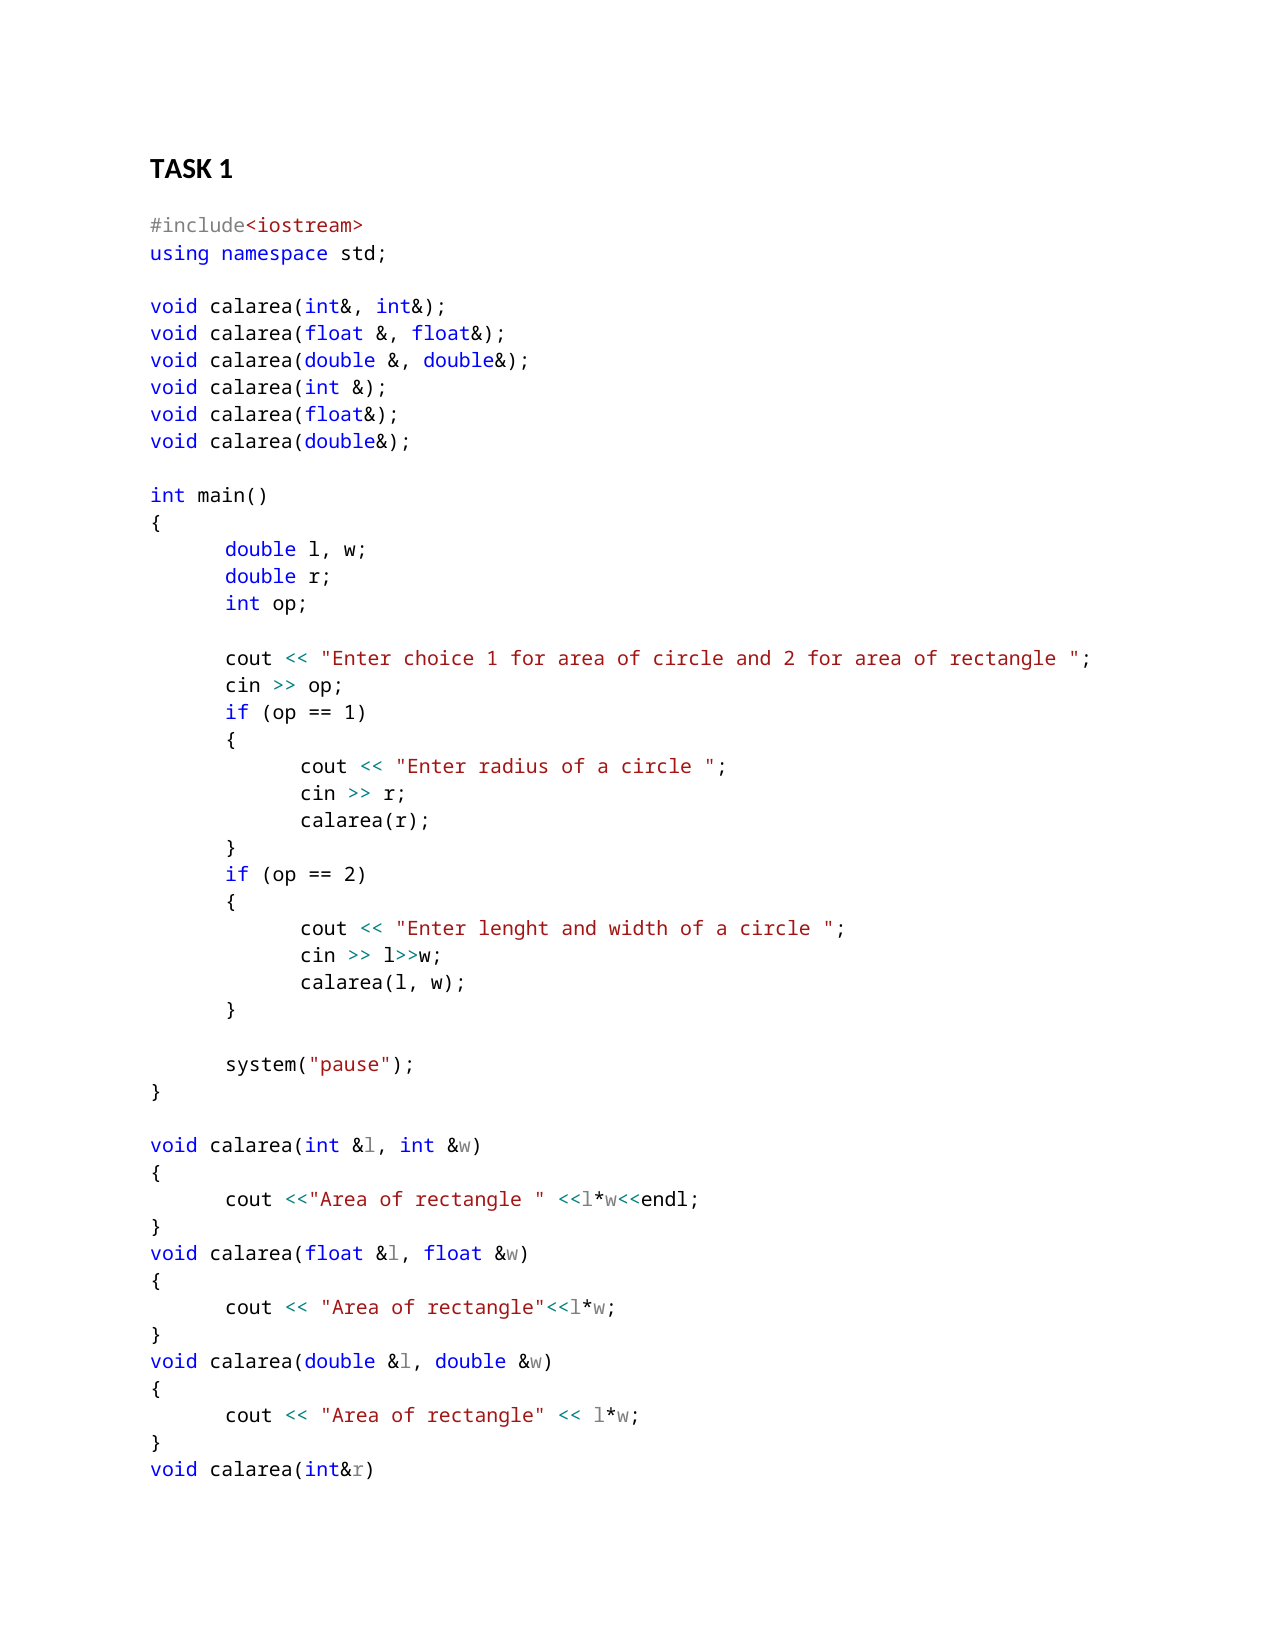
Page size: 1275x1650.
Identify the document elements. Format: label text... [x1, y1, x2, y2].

text void calarea(int&, int&); [150, 293, 1125, 320]
text void calarea(float&); [150, 401, 1125, 428]
text void calarea(int&r) [150, 1455, 1125, 1482]
text { [150, 725, 1125, 752]
text cout << "Area of rectangle" << l*w; [150, 1401, 1125, 1428]
text { [150, 1266, 1125, 1293]
text cin >> r; [150, 779, 1125, 806]
text int main() [150, 482, 1125, 508]
text calarea(r); [150, 806, 1125, 833]
text double l, w; [150, 536, 1125, 562]
text void calarea(double &, double&); [150, 347, 1125, 374]
text int op; [150, 589, 1125, 616]
text } [150, 1077, 1125, 1104]
text cin >> l>>w; [150, 941, 1125, 968]
text cout << "Enter radius of a circle "; [150, 752, 1125, 779]
text { [150, 887, 1125, 914]
text { [150, 1158, 1125, 1185]
text void calarea(float &l, float &w) [150, 1239, 1125, 1266]
text cin >> op; [150, 671, 1125, 698]
text cout << "Area of rectangle"<<l*w; [150, 1293, 1125, 1320]
text if (op == 2) [150, 860, 1125, 887]
text calarea(l, w); [150, 968, 1125, 995]
text cout << "Enter choice 1 for area of circle and 2 for area of rectangle "; [150, 644, 1125, 671]
text } [150, 1212, 1125, 1239]
text void calarea(double&); [150, 428, 1125, 454]
text } [150, 1320, 1125, 1347]
text { [150, 508, 1125, 536]
text if (op == 1) [150, 698, 1125, 725]
text using namespace std; [150, 239, 1125, 266]
text void calarea(int &); [150, 374, 1125, 401]
text double r; [150, 562, 1125, 589]
text void calarea(int &l, int &w) [150, 1131, 1125, 1158]
text void calarea(float &, float&); [150, 320, 1125, 347]
text cout <<"Area of rectangle " <<l*w<<endl; [150, 1185, 1125, 1212]
text #include<iostream> [150, 212, 1125, 239]
text } [150, 1428, 1125, 1455]
text TASK 1 [150, 150, 1125, 186]
text { [150, 1374, 1125, 1401]
text cout << "Enter lenght and width of a circle "; [150, 914, 1125, 941]
text } [150, 995, 1125, 1022]
text system("pause"); [150, 1050, 1125, 1077]
text void calarea(double &l, double &w) [150, 1347, 1125, 1374]
text } [150, 833, 1125, 860]
